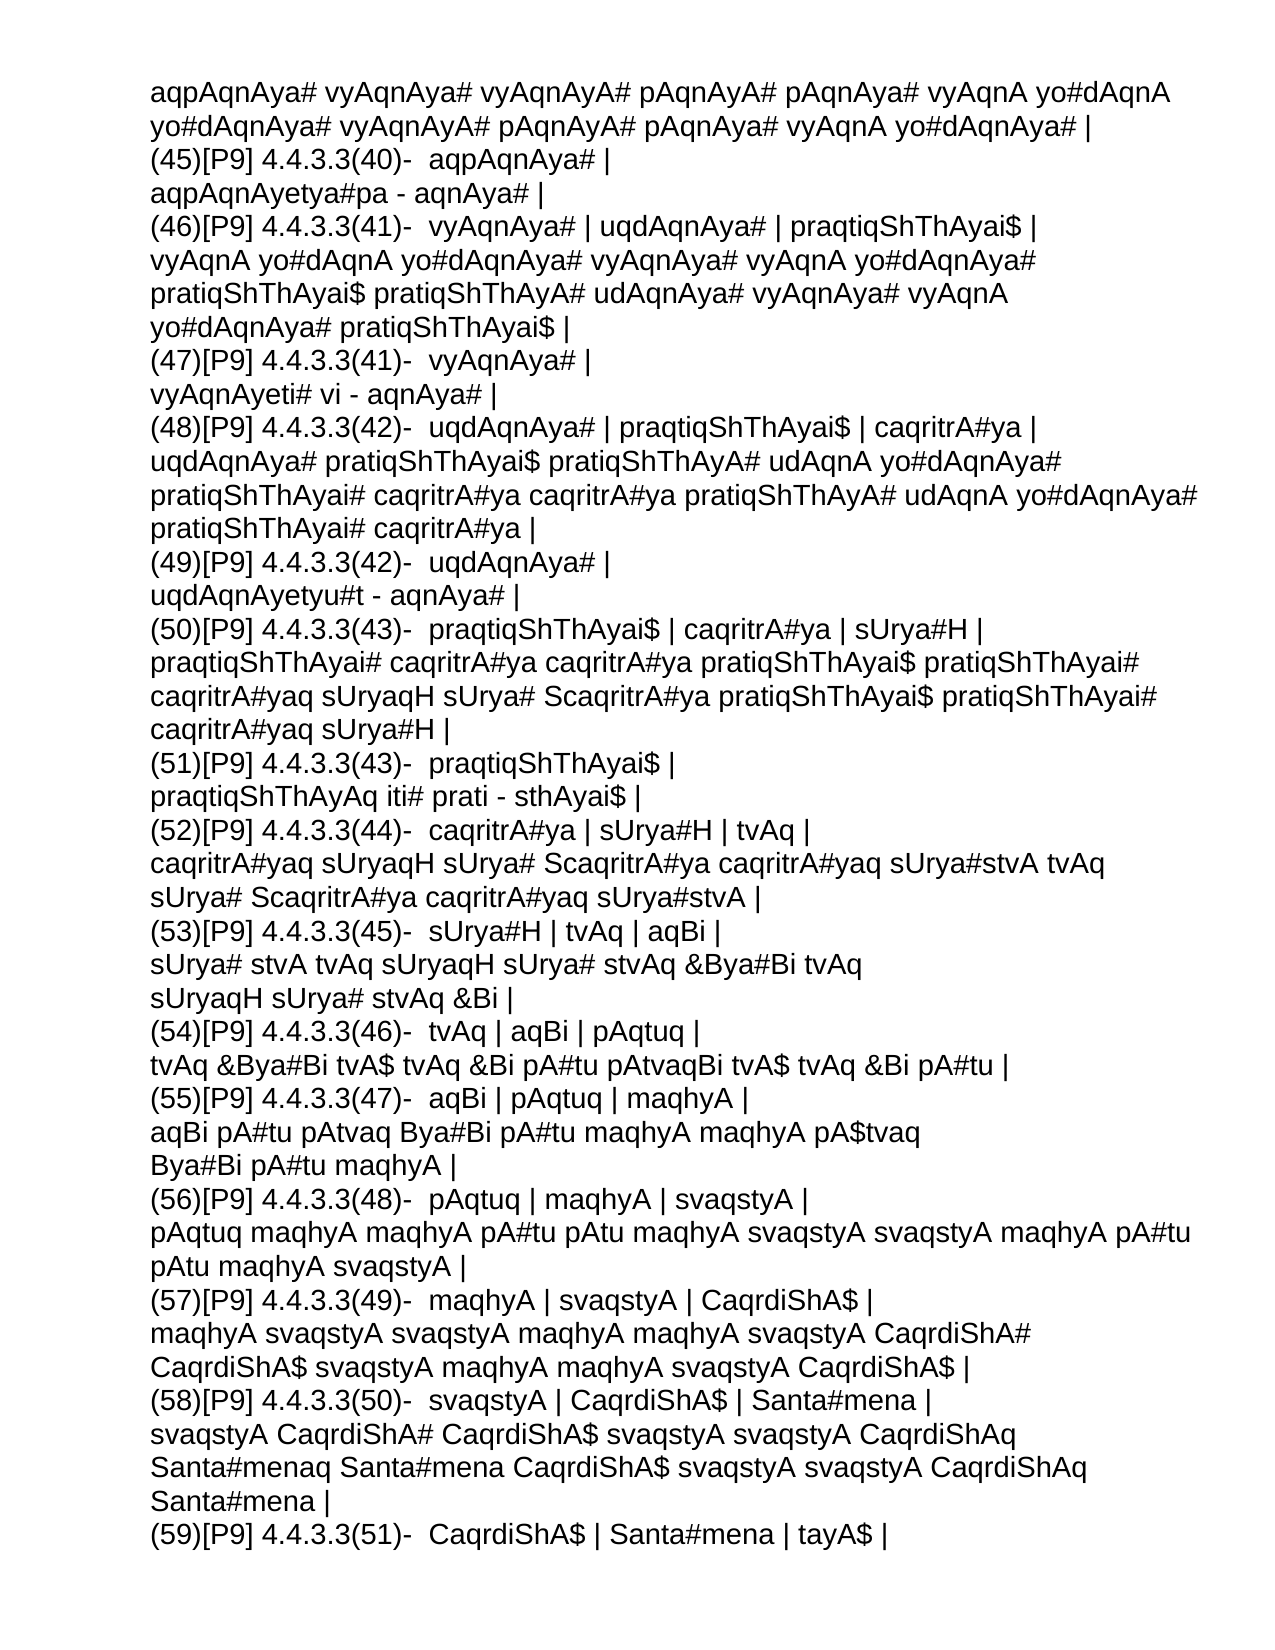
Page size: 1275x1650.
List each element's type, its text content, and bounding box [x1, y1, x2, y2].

text (49)[P9] 4.4.3.3(42)- uqdAqnAya# | [150, 544, 1200, 578]
text caqritrA#yaq sUryaqH sUrya# ScaqritrA#ya caqritrA#yaq sUrya#stvA tvAq sUrya# ScaqritrA#ya caqritrA#yaq sUrya#stvA | [150, 846, 1200, 913]
text aqBi pA#tu pAtvaq Bya#Bi pA#tu maqhyA maqhyA pA$tvaq Bya#Bi pA#tu maqhyA | [150, 1115, 1200, 1182]
text uqdAqnAyetyu#t - aqnAya# | [150, 578, 1200, 612]
text vyAqnAyeti# vi - aqnAya# | [150, 377, 1200, 410]
text vyAqnA yo#dAqnA yo#dAqnAya# vyAqnAya# vyAqnA yo#dAqnAya# pratiqShThAyai$ pratiqShThAyA# udAqnAya# vyAqnAya# vyAqnA yo#dAqnAya# pratiqShThAyai$ | [150, 243, 1200, 343]
text aqpAqnAyetya#pa - aqnAya# | [150, 176, 1200, 209]
text (48)[P9] 4.4.3.3(42)- uqdAqnAya# | praqtiqShThAyai$ | caqritrA#ya | [150, 410, 1200, 444]
text praqtiqShThAyai# caqritrA#ya caqritrA#ya pratiqShThAyai$ pratiqShThAyai# caqritrA#yaq sUryaqH sUrya# ScaqritrA#ya pratiqShThAyai$ pratiqShThAyai# caqritrA#yaq sUrya#H | [150, 645, 1200, 746]
text (50)[P9] 4.4.3.3(43)- praqtiqShThAyai$ | caqritrA#ya | sUrya#H | [150, 612, 1200, 645]
text (53)[P9] 4.4.3.3(45)- sUrya#H | tvAq | aqBi | [150, 913, 1200, 947]
text maqhyA svaqstyA svaqstyA maqhyA maqhyA svaqstyA CaqrdiShA# CaqrdiShA$ svaqstyA maqhyA maqhyA svaqstyA CaqrdiShA$ | [150, 1316, 1200, 1383]
text tvAq &Bya#Bi tvA$ tvAq &Bi pA#tu pAtvaqBi tvA$ tvAq &Bi pA#tu | [150, 1048, 1200, 1081]
text (54)[P9] 4.4.3.3(46)- tvAq | aqBi | pAqtuq | [150, 1014, 1200, 1048]
text (52)[P9] 4.4.3.3(44)- caqritrA#ya | sUrya#H | tvAq | [150, 813, 1200, 846]
text (55)[P9] 4.4.3.3(47)- aqBi | pAqtuq | maqhyA | [150, 1081, 1200, 1115]
text (58)[P9] 4.4.3.3(50)- svaqstyA | CaqrdiShA$ | Santa#mena | [150, 1383, 1200, 1417]
text (56)[P9] 4.4.3.3(48)- pAqtuq | maqhyA | svaqstyA | [150, 1182, 1200, 1215]
text pAqtuq maqhyA maqhyA pA#tu pAtu maqhyA svaqstyA svaqstyA maqhyA pA#tu pAtu maqhyA svaqstyA | [150, 1215, 1200, 1282]
text (46)[P9] 4.4.3.3(41)- vyAqnAya# | uqdAqnAya# | praqtiqShThAyai$ | [150, 209, 1200, 243]
text svaqstyA CaqrdiShA# CaqrdiShA$ svaqstyA svaqstyA CaqrdiShAq Santa#menaq Santa#mena CaqrdiShA$ svaqstyA svaqstyA CaqrdiShAq Santa#mena | [150, 1417, 1200, 1517]
text praqtiqShThAyAq iti# prati - sthAyai$ | [150, 779, 1200, 813]
text aqpAqnAya# vyAqnAya# vyAqnAyA# pAqnAyA# pAqnAya# vyAqnA yo#dAqnA yo#dAqnAya# vyAqnAyA# pAqnAyA# pAqnAya# vyAqnA yo#dAqnAya# | [150, 75, 1200, 142]
text sUrya# stvA tvAq sUryaqH sUrya# stvAq &Bya#Bi tvAq sUryaqH sUrya# stvAq &Bi | [150, 947, 1200, 1014]
text (59)[P9] 4.4.3.3(51)- CaqrdiShA$ | Santa#mena | tayA$ | [150, 1517, 1200, 1551]
text (47)[P9] 4.4.3.3(41)- vyAqnAya# | [150, 343, 1200, 377]
text (57)[P9] 4.4.3.3(49)- maqhyA | svaqstyA | CaqrdiShA$ | [150, 1282, 1200, 1316]
text (45)[P9] 4.4.3.3(40)- aqpAqnAya# | [150, 142, 1200, 176]
text (51)[P9] 4.4.3.3(43)- praqtiqShThAyai$ | [150, 746, 1200, 779]
text uqdAqnAya# pratiqShThAyai$ pratiqShThAyA# udAqnA yo#dAqnAya# pratiqShThAyai# caqritrA#ya caqritrA#ya pratiqShThAyA# udAqnA yo#dAqnAya# pratiqShThAyai# caqritrA#ya | [150, 444, 1200, 544]
